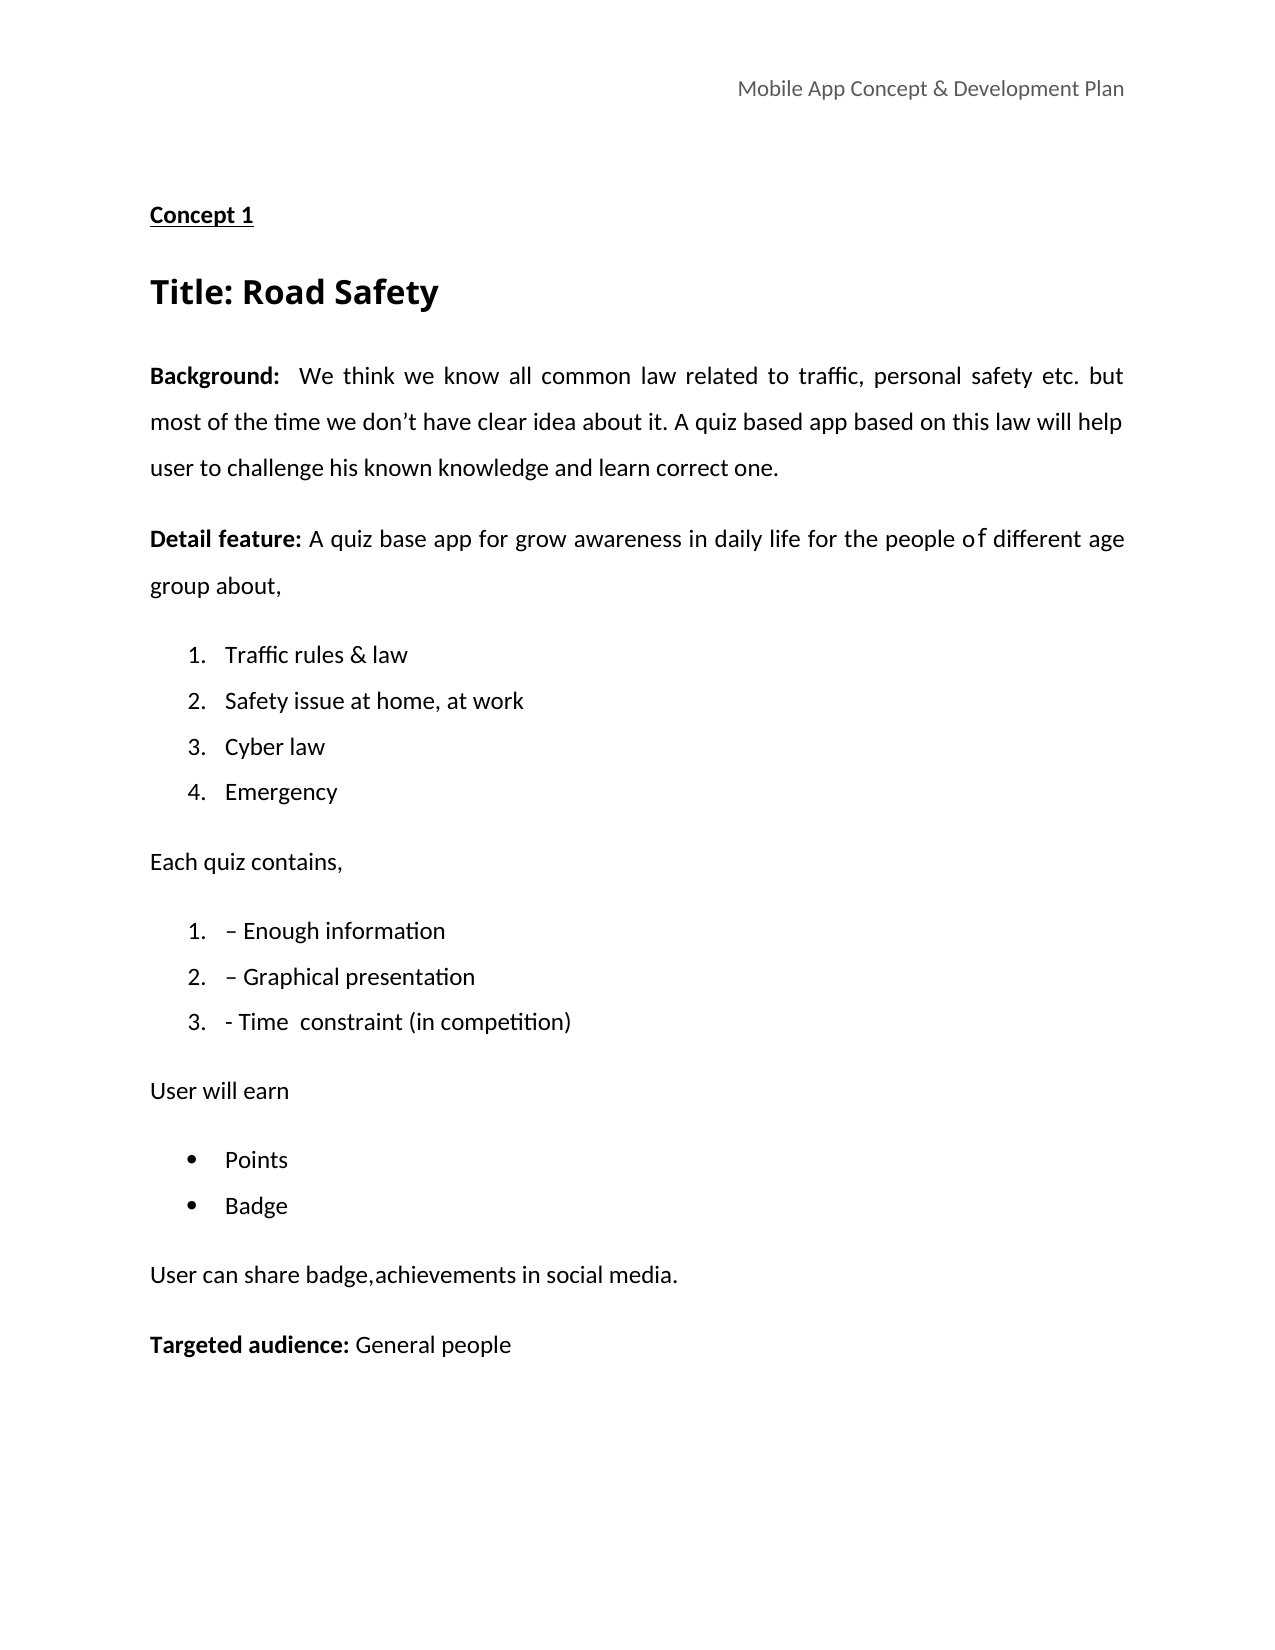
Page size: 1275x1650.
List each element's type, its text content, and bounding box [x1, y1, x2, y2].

list - Time constraint (in competition) [187, 1006, 1125, 1037]
text Concept 1 [150, 199, 1125, 230]
list Traffic rules & law [187, 639, 1125, 670]
text Title: Road Safety [150, 269, 1125, 314]
list Badge [187, 1190, 1125, 1221]
text User can share badge, achievements in social media. [150, 1259, 1125, 1290]
list Cyber law [187, 731, 1125, 761]
list Emergency [187, 777, 1125, 807]
list Points [187, 1145, 1125, 1175]
text Each quiz contains, [150, 846, 1125, 876]
text Targeted audience: General people [150, 1329, 1125, 1359]
list Safety issue at home, at work [187, 685, 1125, 716]
text User will earn [150, 1076, 1125, 1106]
text Background: We think we know all common law related to traffic, personal safety etc. but most of the time we don’t have clear idea about it. A quiz based app based on this law will help user to challenge his known knowledge and learn correct one. [150, 360, 1125, 482]
list – Graphical presentation [187, 961, 1125, 991]
text Detail feature: A quiz base app for grow awareness in daily life for the people of different age group about, [150, 521, 1125, 601]
list – Enough information [187, 915, 1125, 945]
